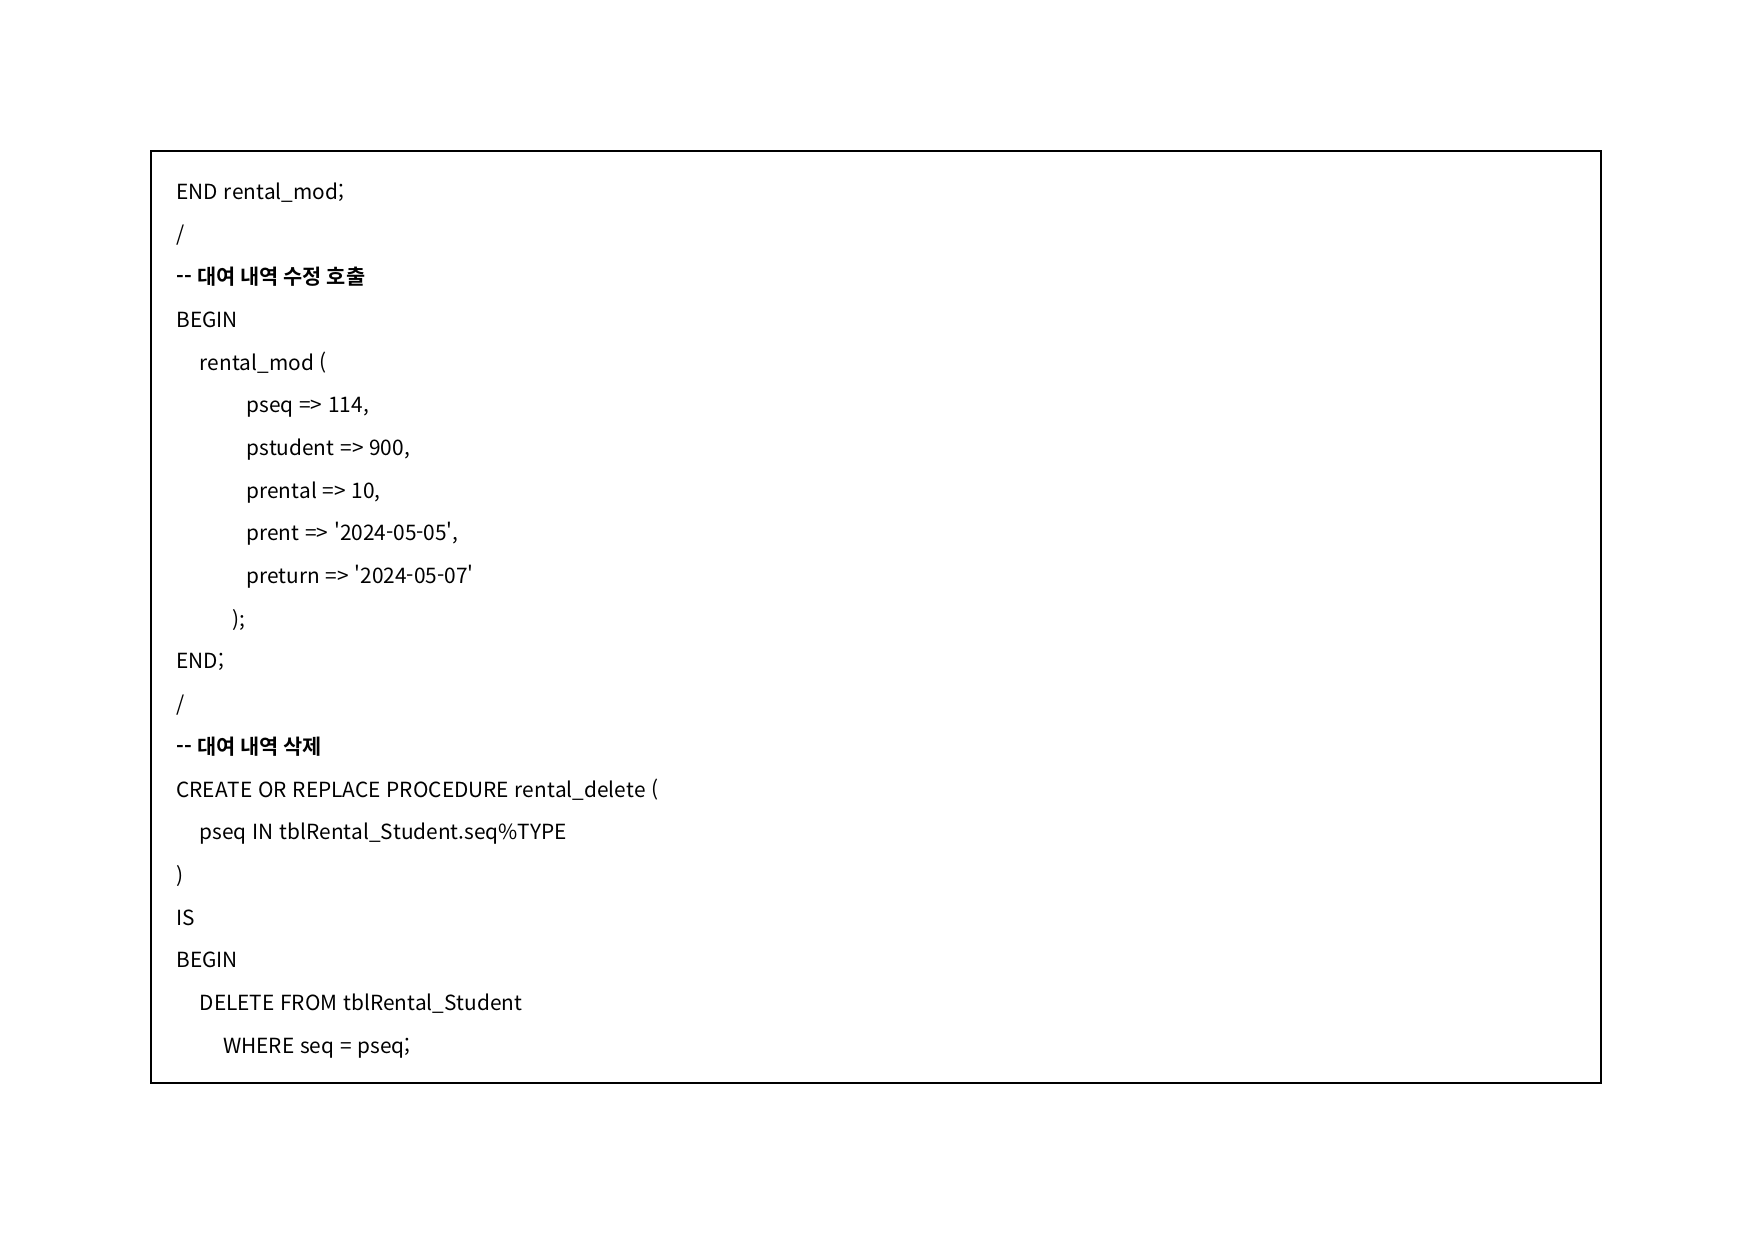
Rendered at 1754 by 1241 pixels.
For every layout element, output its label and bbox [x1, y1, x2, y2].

table_cell [152, 152, 1600, 1082]
